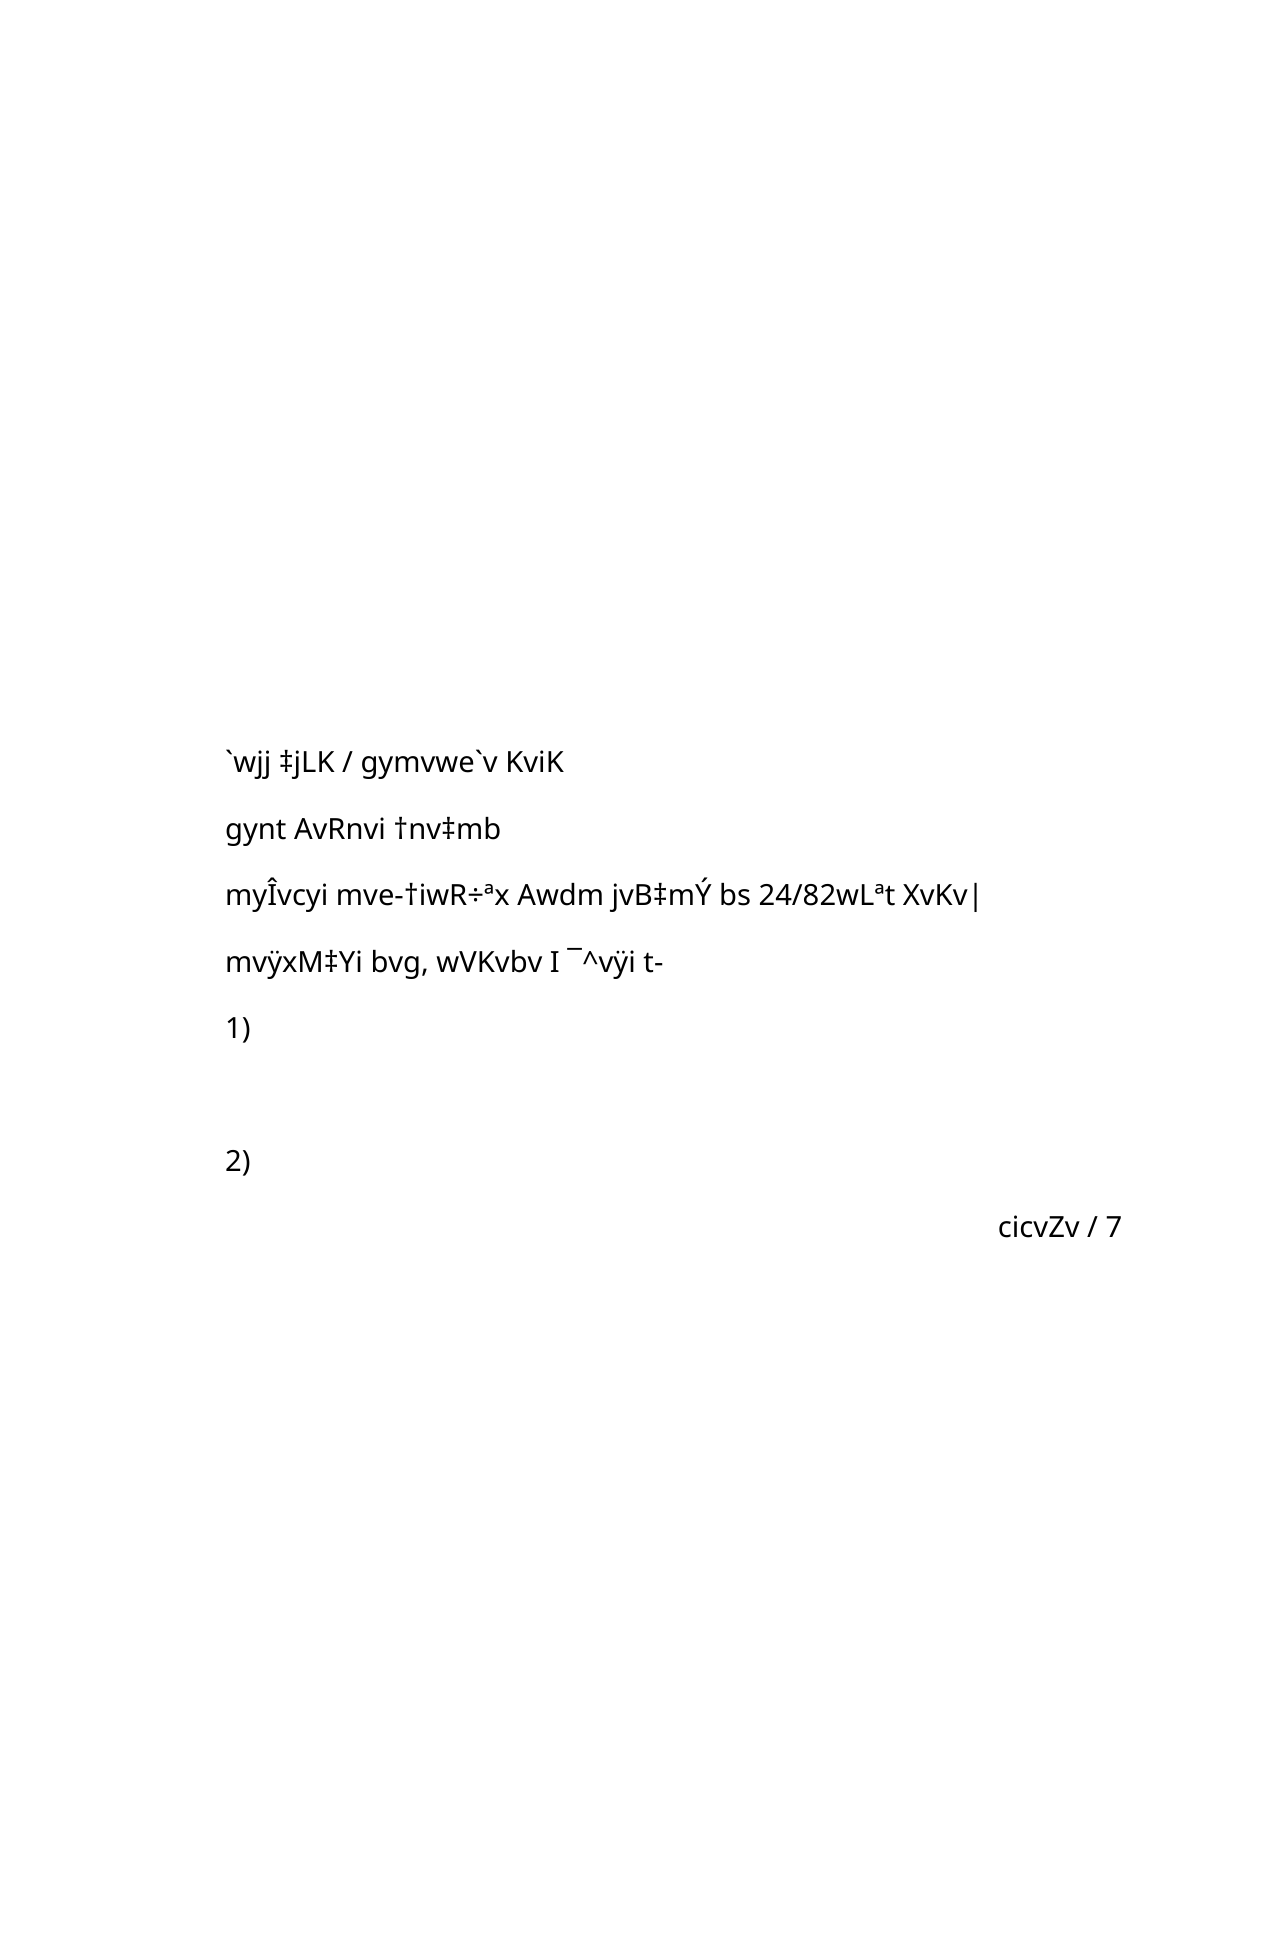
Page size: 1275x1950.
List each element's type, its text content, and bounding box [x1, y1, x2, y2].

text myÎvcyi mve-†iwR÷ªx Awdm jvB‡mÝ bs 24/82wLªt XvKv| [225, 874, 1200, 914]
text gynt AvRnvi †nv‡mb [225, 808, 1200, 848]
text cicvZv / 7 [225, 1207, 1200, 1246]
text `wjj ‡jLK / gymvwe`v KviK [225, 741, 1200, 781]
text 1) [225, 1007, 1200, 1047]
text mvÿxM‡Yi bvg, wVKvbv I ¯^vÿi t- [225, 941, 1200, 981]
text 2) [225, 1140, 1200, 1180]
